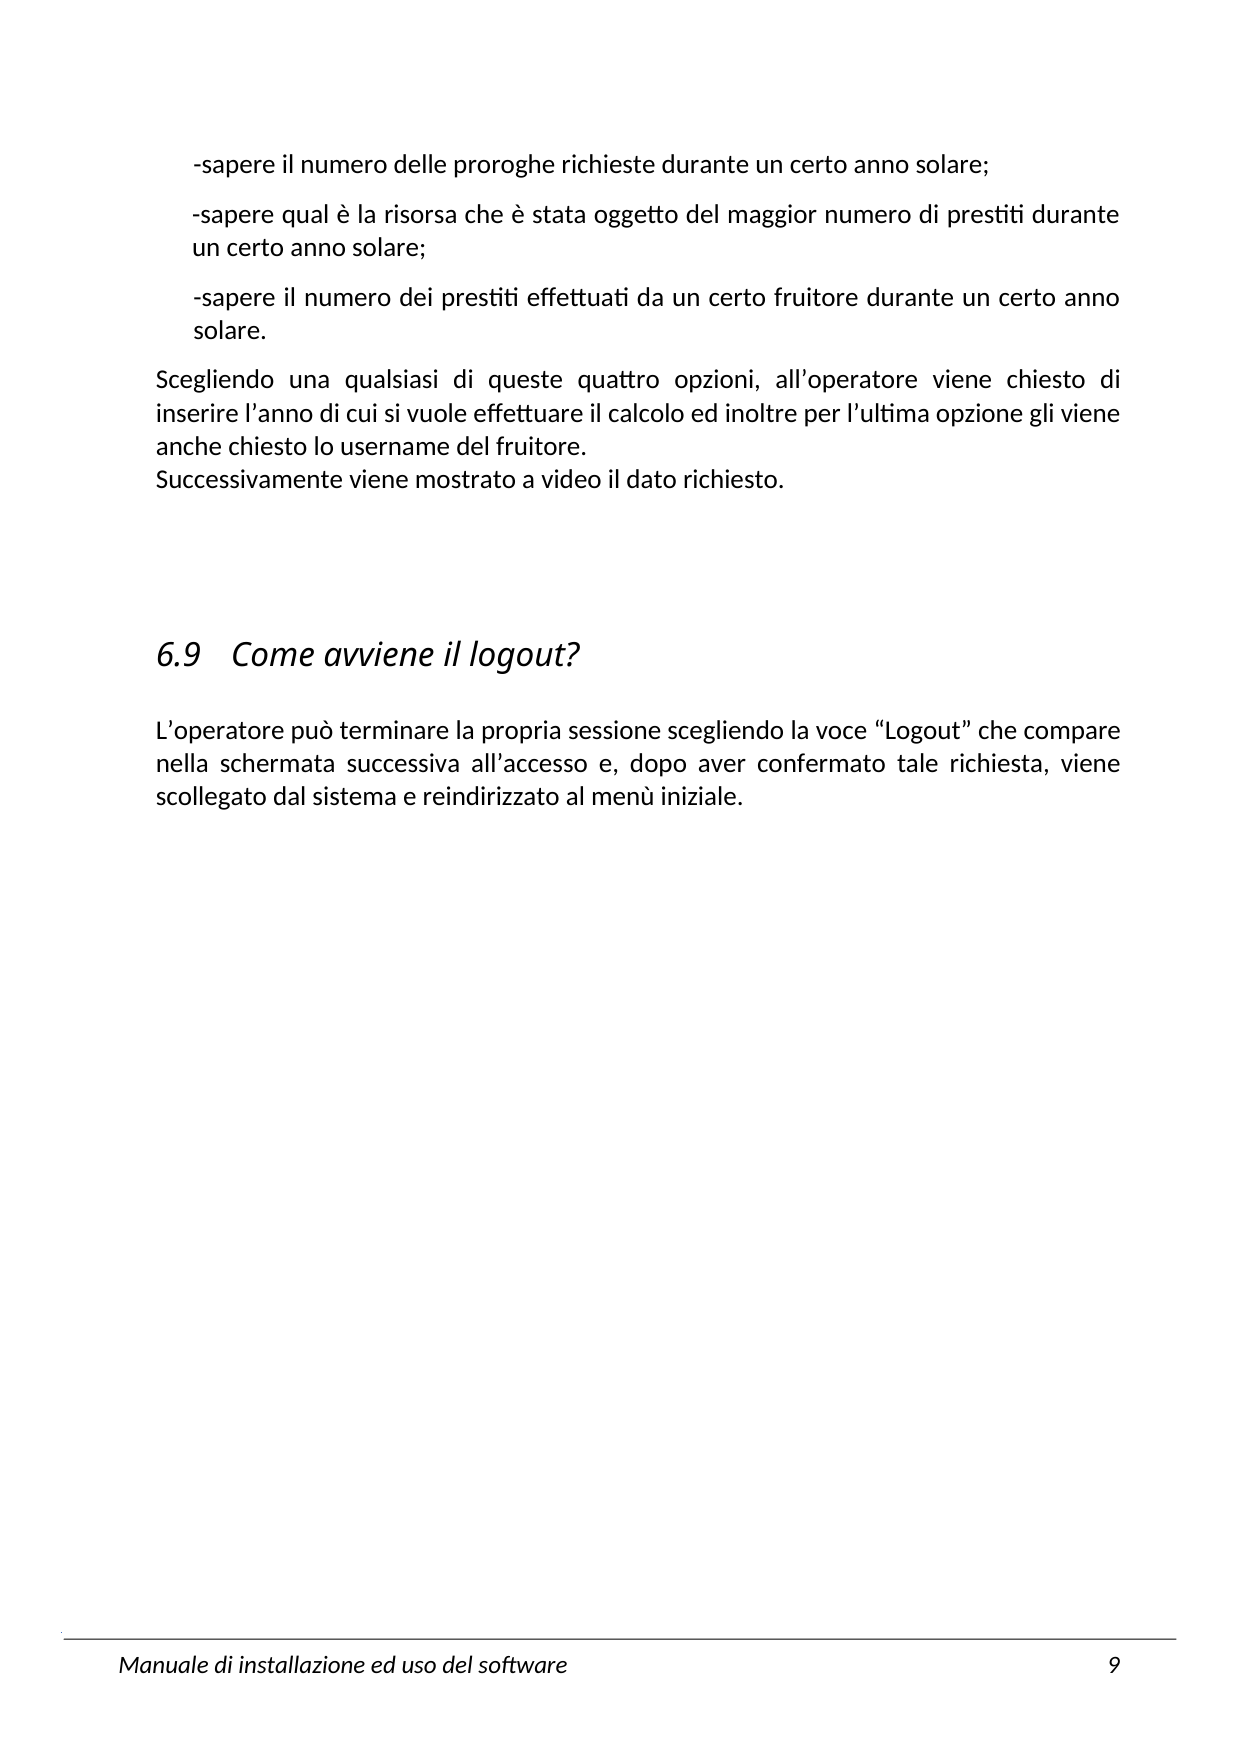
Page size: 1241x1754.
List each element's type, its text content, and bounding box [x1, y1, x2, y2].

text -sapere qual è la risorsa che è stata oggetto del maggior numero di prestiti durante un certo anno solare; [192, 197, 1122, 263]
list Come avviene il logout? [156, 631, 1122, 676]
text L’operatore può terminare la propria sessione scegliendo la voce “Logout” che compare nella schermata successiva all’accesso e, dopo aver confermato tale richiesta, viene scollegato dal sistema e reindirizzato al menù iniziale. [156, 713, 1122, 812]
list -sapere il numero delle proroghe richieste durante un certo anno solare; [193, 148, 1122, 181]
list Scegliendo una qualsiasi di queste quattro opzioni, all’operatore viene chiesto di inserire l’anno di cui si vuole effettuare il calcolo ed inoltre per l’ultima opzione gli viene anche chiesto lo username del fruitore. [156, 363, 1122, 462]
list Successivamente viene mostrato a video il dato richiesto. [156, 462, 1122, 495]
list -sapere il numero dei prestiti effettuati da un certo fruitore durante un certo anno solare. [193, 280, 1122, 346]
